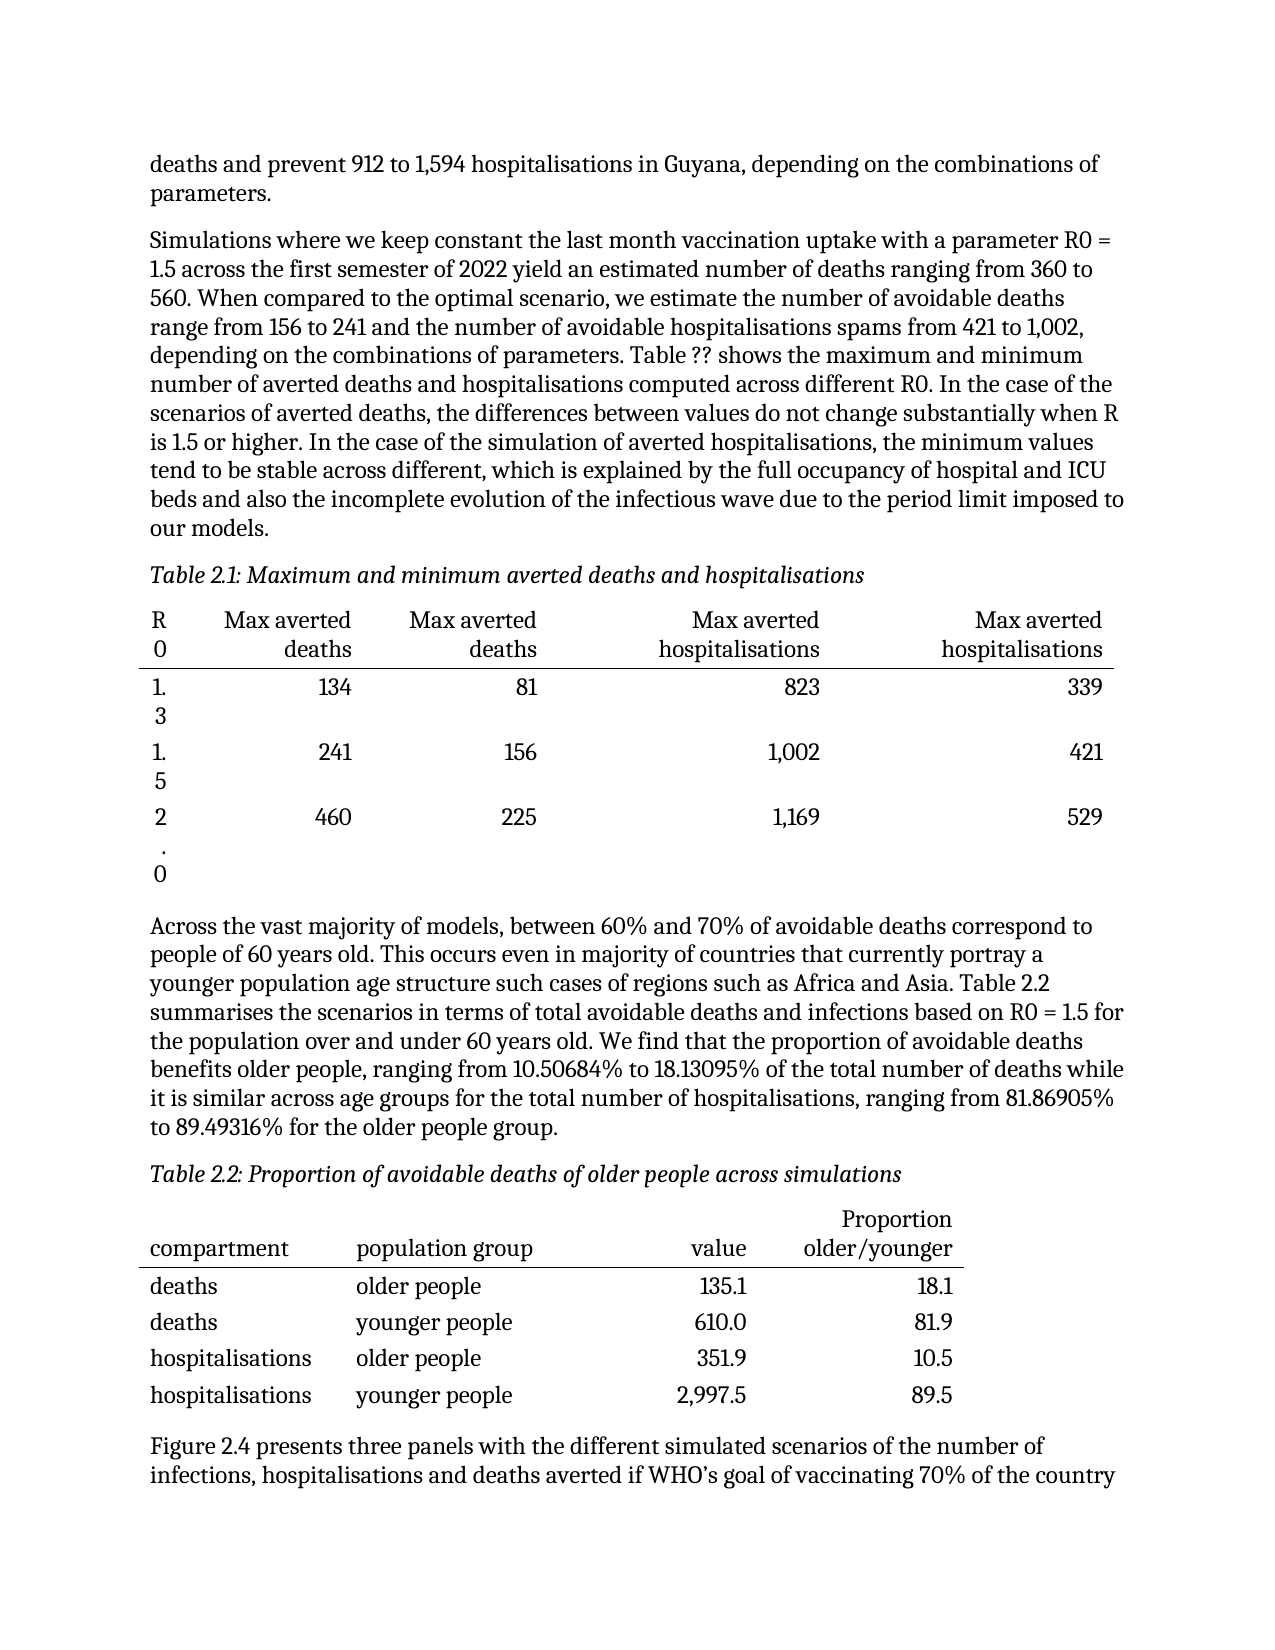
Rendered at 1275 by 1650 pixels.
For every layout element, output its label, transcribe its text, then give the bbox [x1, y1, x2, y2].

text Simulations where we keep constant the last month vaccination uptake with a parameter R0 = 1.5 across the first semester of 2022 yield an estimated number of deaths ranging from 360 to 560. When compared to the optimal scenario, we estimate the number of avoidable deaths range from 156 to 241 and the number of avoidable hospitalisations spams from 421 to 1,002, depending on the combinations of parameters. Table ?? shows the maximum and minimum number of averted deaths and hospitalisations computed across different R0. In the case of the scenarios of averted deaths, the differences between values do not change substantially when R is 1.5 or higher. In the case of the simulation of averted hospitalisations, the minimum values tend to be stable across different, which is explained by the full occupancy of hospital and ICU beds and also the incomplete evolution of the infectious wave due to the period limit imposed to our models. [150, 226, 1125, 542]
table_cell 89.5 [758, 1377, 964, 1413]
text Across the vast majority of models, between 60% and 70% of avoidable deaths correspond to people of 60 years old. This occurs even in majority of countries that currently portray a younger population age structure such cases of regions such as Africa and Asia. Table 2.2 summarises the scenarios in terms of total avoidable deaths and infections based on R0 = 1.5 for the population over and under 60 years old. We find that the proportion of avoidable deaths benefits older people, ranging from 10.50684% to 18.13095% of the total number of deaths while it is similar across age groups for the total number of hospitalisations, ranging from 81.86905% to 89.49316% for the older people group. [150, 912, 1125, 1142]
table_cell younger people [345, 1304, 551, 1341]
table_cell hospitalisations [139, 1377, 345, 1413]
table_cell older people [345, 1268, 551, 1304]
text Table 2.1: Maximum and minimum averted deaths and hospitalisations [150, 561, 1125, 590]
table_header Max averted hospitalisations [831, 603, 1114, 667]
table_cell 81 [363, 669, 548, 734]
table_header Max averted deaths [178, 603, 363, 667]
table_header population group [345, 1202, 551, 1267]
table_header compartment [139, 1202, 345, 1267]
table_header Max averted hospitalisations [548, 603, 831, 667]
table_cell 1,002 [548, 734, 831, 799]
table_cell 241 [178, 734, 363, 799]
table_cell 823 [548, 669, 831, 734]
table_header Max averted deaths [363, 603, 548, 667]
table_cell 2,997.5 [551, 1377, 757, 1413]
table_cell 134 [178, 669, 363, 734]
table_cell 225 [363, 799, 548, 893]
table_cell deaths [139, 1268, 345, 1304]
table_cell 460 [178, 799, 363, 893]
table_cell 10.5 [758, 1341, 964, 1377]
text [150, 1432, 1125, 1489]
text Table 2.2: Proportion of avoidable deaths of older people across simulations [150, 1160, 1125, 1189]
table_cell 156 [363, 734, 548, 799]
table_cell deaths [139, 1304, 345, 1341]
table_cell 18.1 [758, 1268, 964, 1304]
table_cell 351.9 [551, 1341, 757, 1377]
table_cell 421 [831, 734, 1114, 799]
table_cell older people [345, 1341, 551, 1377]
table_cell 610.0 [551, 1304, 757, 1341]
table_header R0 [139, 603, 178, 667]
table_cell younger people [345, 1377, 551, 1413]
table_cell 1.5 [139, 734, 178, 799]
table_cell 339 [831, 669, 1114, 734]
table_cell 1,169 [548, 799, 831, 893]
table_cell 81.9 [758, 1304, 964, 1341]
table_cell 135.1 [551, 1268, 757, 1304]
table_cell hospitalisations [139, 1341, 345, 1377]
table_cell 1.3 [139, 669, 178, 734]
table_header Proportion older/younger [758, 1202, 964, 1267]
table_header value [551, 1202, 757, 1267]
table_cell 529 [831, 799, 1114, 893]
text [150, 150, 1125, 207]
table_cell 2.0 [139, 799, 178, 893]
